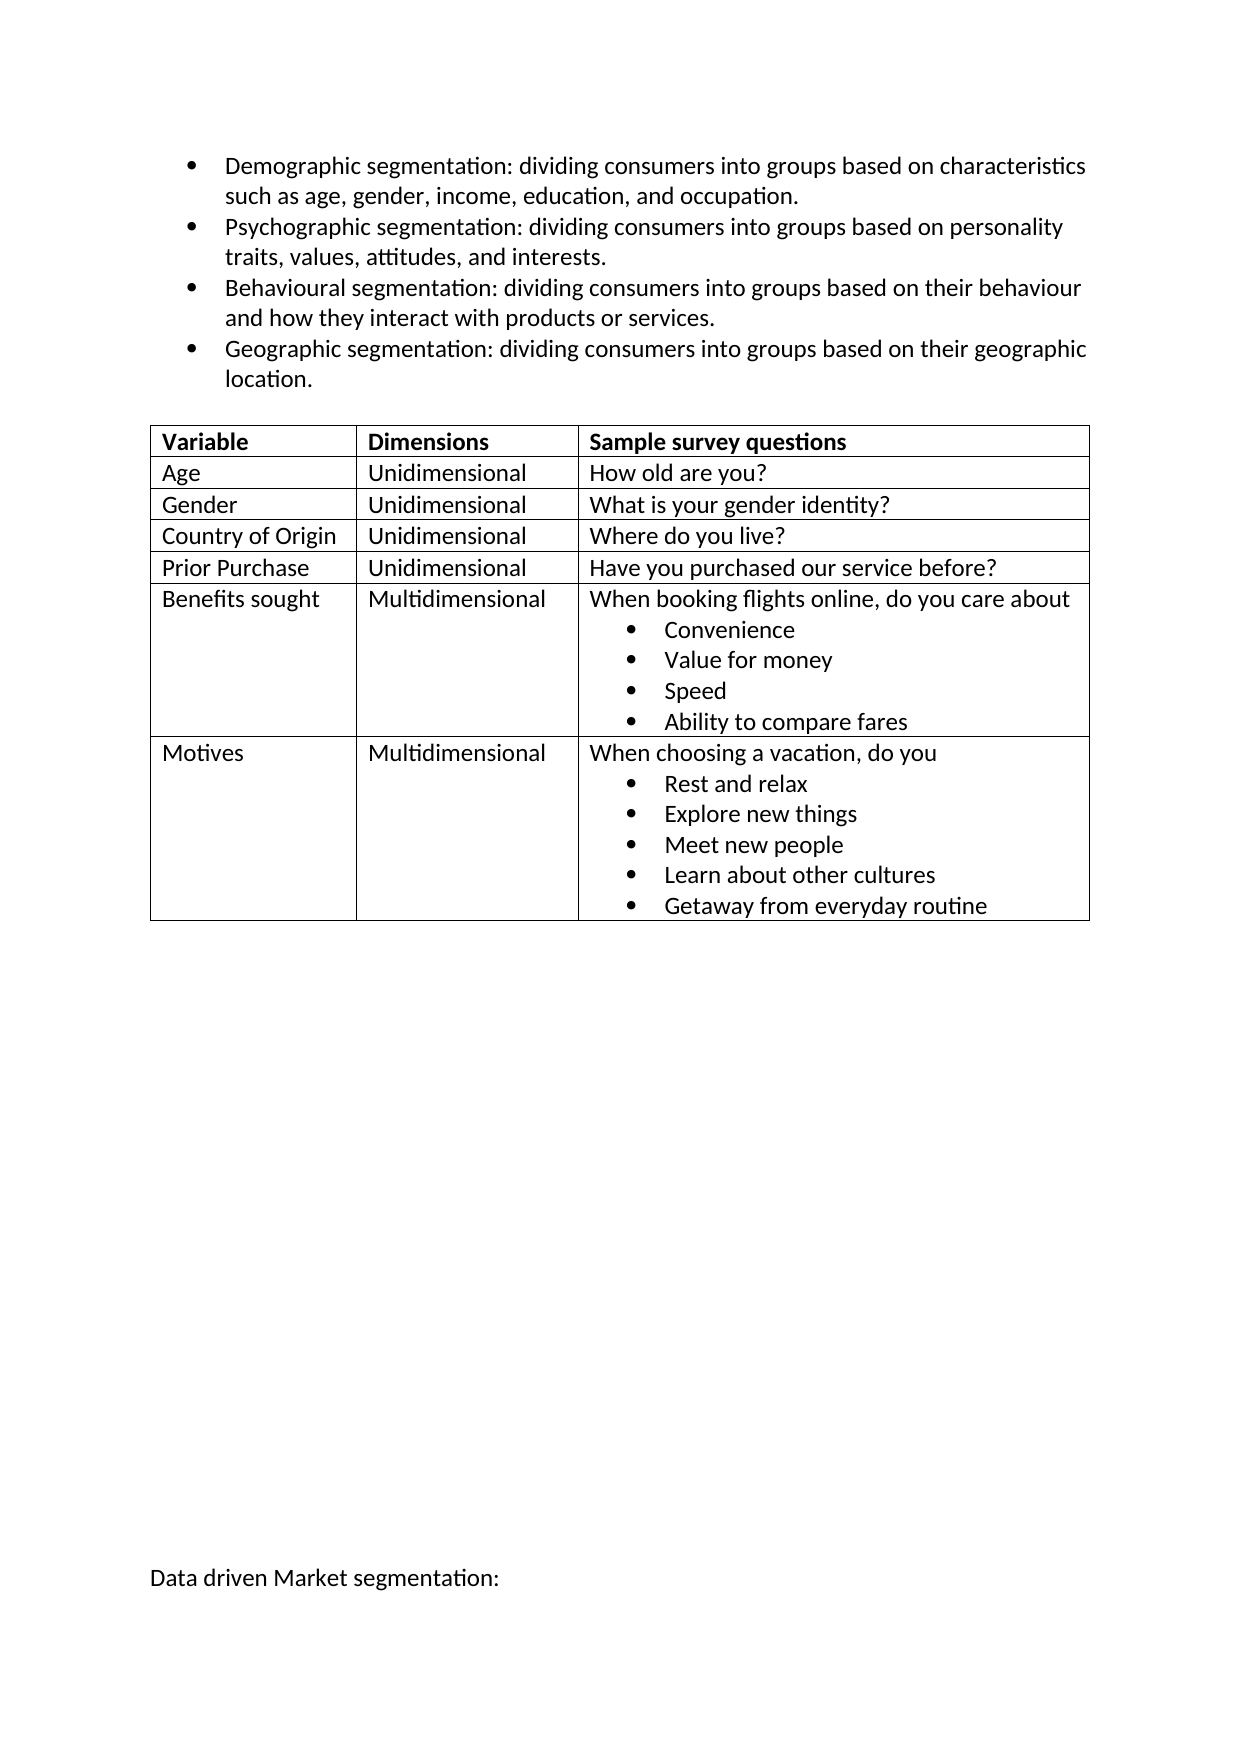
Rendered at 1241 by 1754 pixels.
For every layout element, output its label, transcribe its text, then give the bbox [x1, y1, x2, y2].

table_cell When choosing a vacation, do you Rest and relax Explore new things Meet new people Learn about other cultures Getaway from everyday routine [579, 737, 1089, 920]
table_cell Have you purchased our service before? [579, 552, 1089, 582]
table_header Dimensions [357, 426, 578, 456]
table_header Sample survey questions [579, 426, 1089, 456]
text Data driven Market segmentation: [150, 1562, 1090, 1593]
list Geographic segmentation: dividing consumers into groups based on their geographic location. [187, 333, 1090, 394]
table_cell How old are you? [579, 457, 1089, 488]
table_cell Where do you live? [579, 520, 1089, 551]
table_cell Unidimensional [357, 552, 578, 582]
table_header Variable [151, 426, 356, 456]
table_cell What is your gender identity? [579, 489, 1089, 519]
table_cell Unidimensional [357, 520, 578, 551]
table_cell Age [151, 457, 356, 488]
table_cell Multidimensional [357, 737, 578, 920]
table_cell Country of Origin [151, 520, 356, 551]
list Demographic segmentation: dividing consumers into groups based on characteristics such as age, gender, income, education, and occupation. [187, 150, 1090, 211]
table_cell Prior Purchase [151, 552, 356, 582]
table_cell Unidimensional [357, 457, 578, 488]
table_cell When booking flights online, do you care about Convenience Value for money Speed Ability to compare fares [579, 584, 1089, 736]
list Psychographic segmentation: dividing consumers into groups based on personality traits, values, attitudes, and interests. [187, 211, 1090, 272]
list Behavioural segmentation: dividing consumers into groups based on their behaviour and how they interact with products or services. [187, 272, 1090, 333]
table_cell Unidimensional [357, 489, 578, 519]
table_cell Motives [151, 737, 356, 920]
table_cell Multidimensional [357, 584, 578, 736]
table_cell Gender [151, 489, 356, 519]
table_cell Benefits sought [151, 584, 356, 736]
